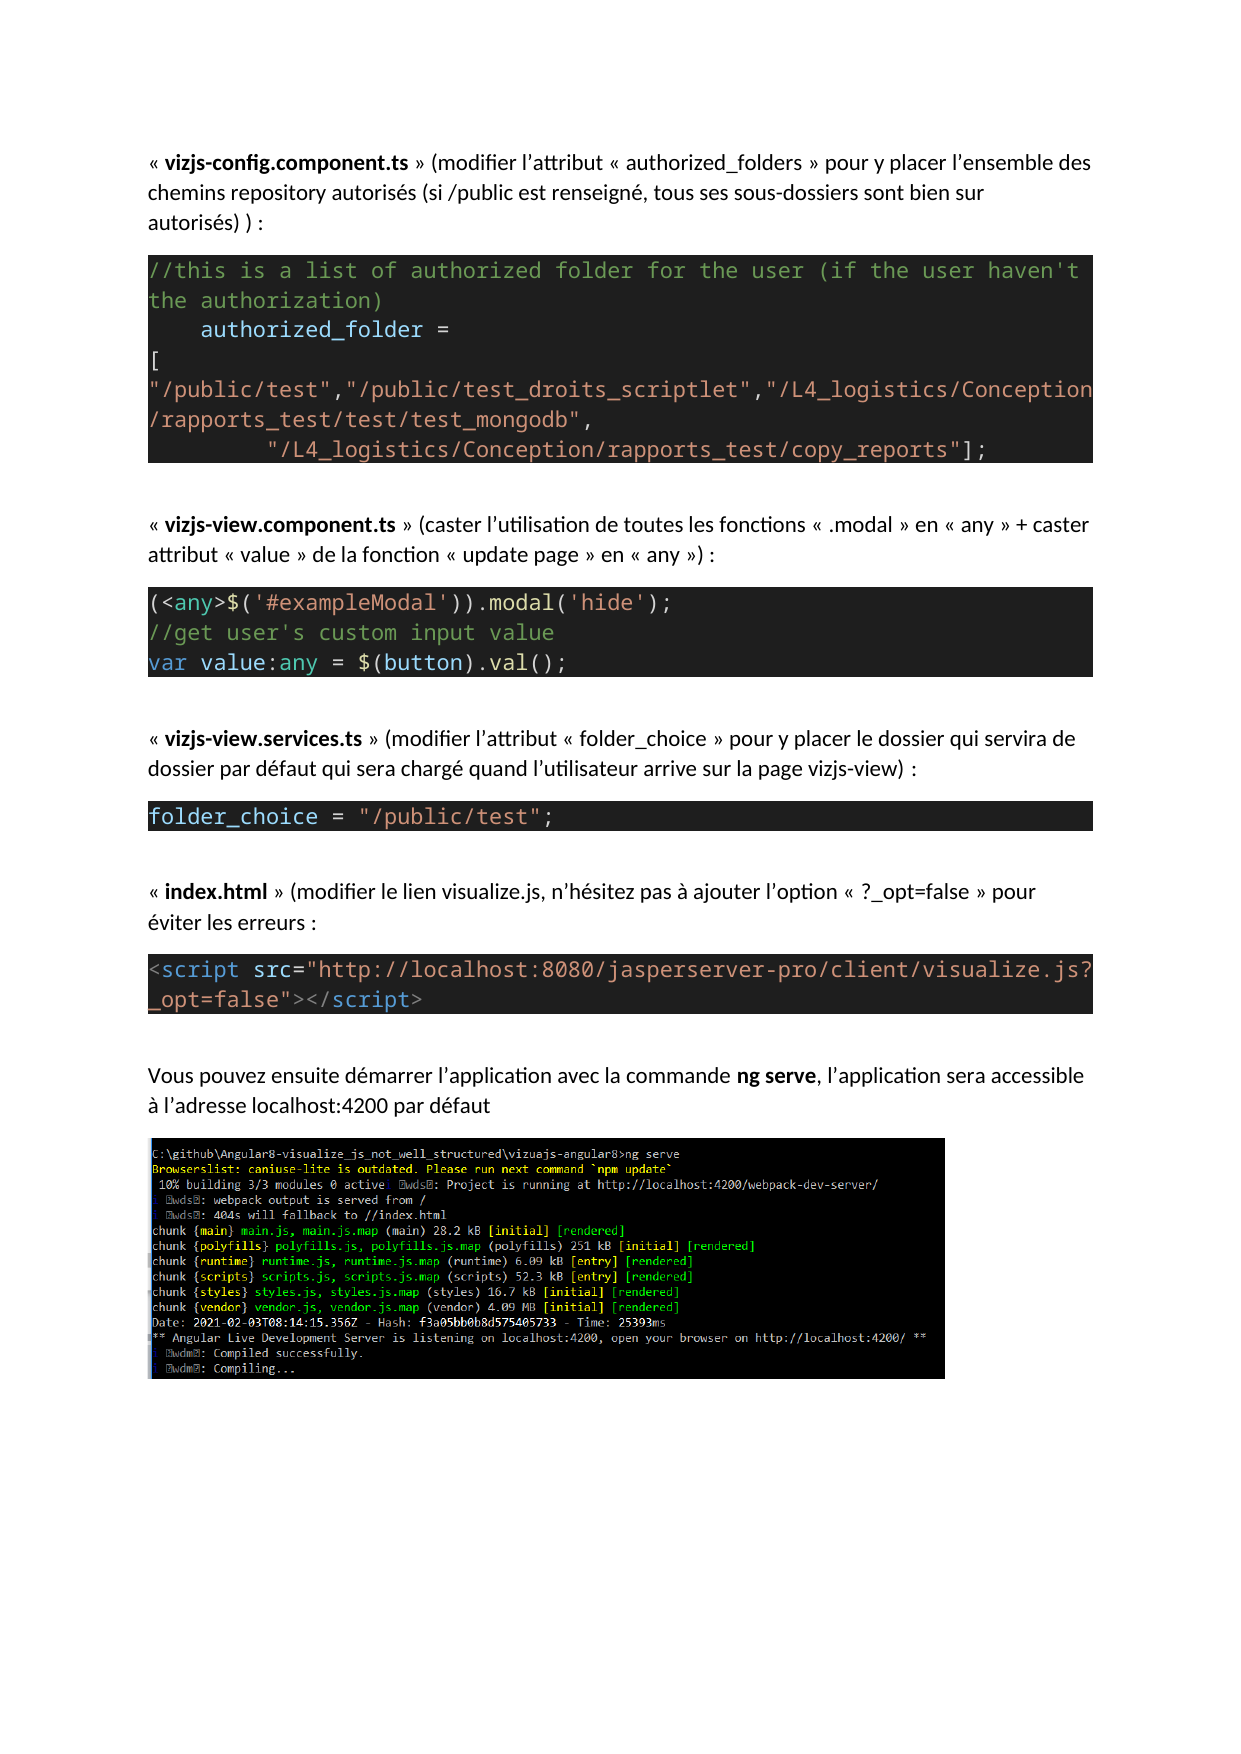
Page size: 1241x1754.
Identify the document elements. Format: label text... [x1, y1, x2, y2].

text « index.html » (modifier le lien visualize.js, n’hésitez pas à ajouter l’option « ?_opt=false » pour éviter les erreurs : [148, 877, 1093, 936]
text "/L4_logistics/Conception/rapports_test/copy_reports"]; [148, 434, 1093, 463]
picture [147, 1138, 945, 1379]
text authorized_folder = ["/public/test","/public/test_droits_scriptlet","/L4_logistics/Conception/rapports_test/test/test_mongodb", [148, 314, 1093, 434]
text //get user's custom input value [148, 617, 1093, 647]
text var value:any = $(button).val(); [148, 647, 1093, 677]
text <script src="http://localhost:8080/jasperserver-pro/client/visualize.js?_opt=false"></script> [148, 954, 1093, 1014]
text folder_choice = "/public/test"; [148, 801, 1093, 831]
text « vizjs-view.component.ts » (caster l’utilisation de toutes les fonctions « .modal » en « any » + caster attribut « value » de la fonction « update page » en « any ») : [148, 510, 1093, 568]
text //this is a list of authorized folder for the user (if the user haven't the authorization) [148, 255, 1093, 314]
text « vizjs-view.services.ts » (modifier l’attribut « folder_choice » pour y placer le dossier qui servira de dossier par défaut qui sera chargé quand l’utilisateur arrive sur la page vizjs-view) : [148, 724, 1093, 782]
text « vizjs-config.component.ts » (modifier l’attribut « authorized_folders » pour y placer l’ensemble des chemins repository autorisés (si /public est renseigné, tous ses sous-dossiers sont bien sur autorisés) ) : [148, 148, 1093, 236]
text Vous pouvez ensuite démarrer l’application avec la commande ng serve, l’application sera accessible à l’adresse localhost:4200 par défaut [148, 1061, 1093, 1119]
text (<any>$('#exampleModal')).modal('hide'); [148, 587, 1093, 617]
